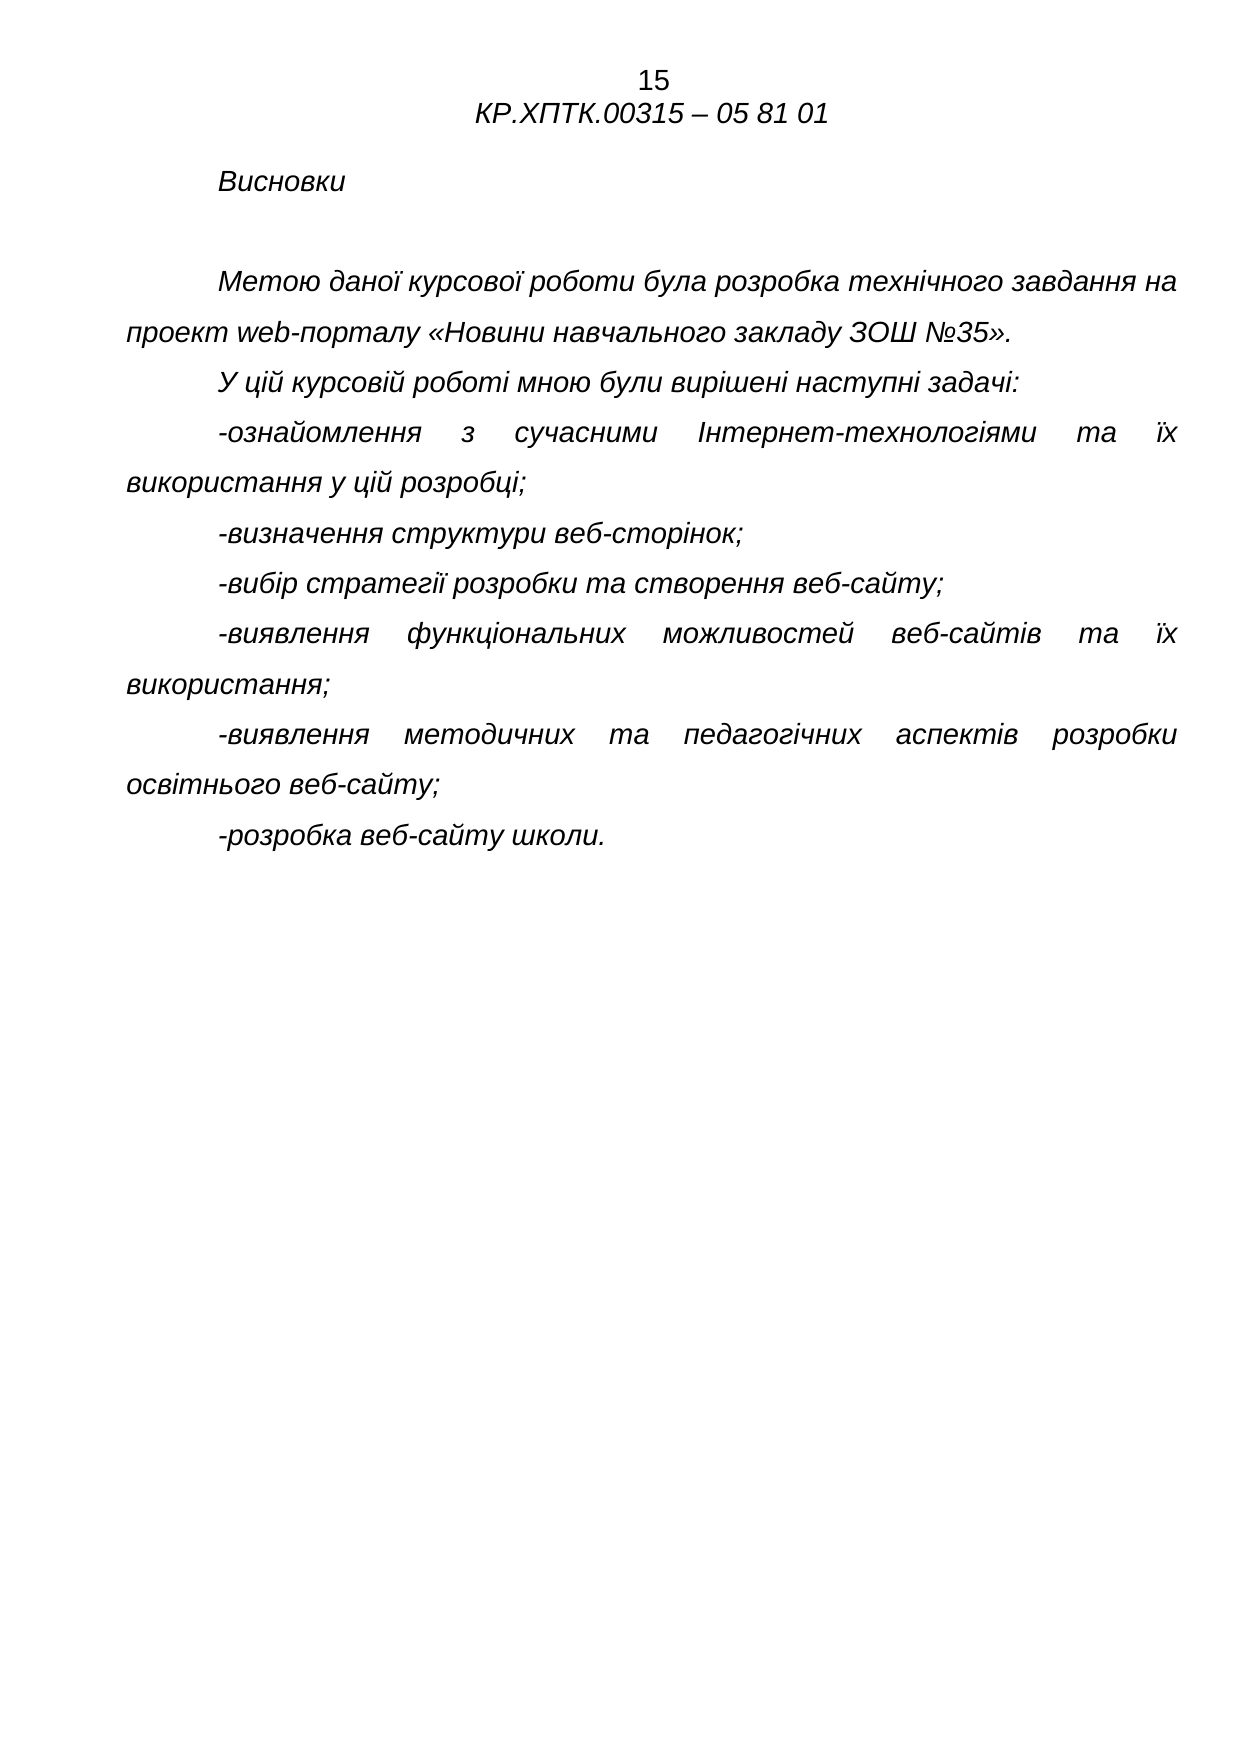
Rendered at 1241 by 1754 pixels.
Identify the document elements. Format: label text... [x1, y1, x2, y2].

text Висновки [126, 164, 1181, 197]
text Метою даної курсової роботи була розробка технічного завдання на проект web-порталу «Новини навчального закладу ЗОШ №35». [126, 264, 1181, 348]
text -вибір стратегії розробки та створення веб-сайту; [126, 566, 1181, 600]
text У цій курсовій роботі мною були вирішені наступні задачі: [126, 365, 1181, 398]
text -ознайомлення з сучасними Інтернет-технологіями та їх використання у цій розробці; [126, 415, 1181, 499]
text -виявлення функціональних можливостей веб-сайтів та їх використання; [126, 616, 1181, 700]
text -виявлення методичних та педагогічних аспектів розробки освітнього веб-сайту; [126, 717, 1181, 801]
text -визначення структури веб-сторінок; [126, 516, 1181, 549]
text -розробка веб-сайту школи. [126, 818, 1181, 851]
